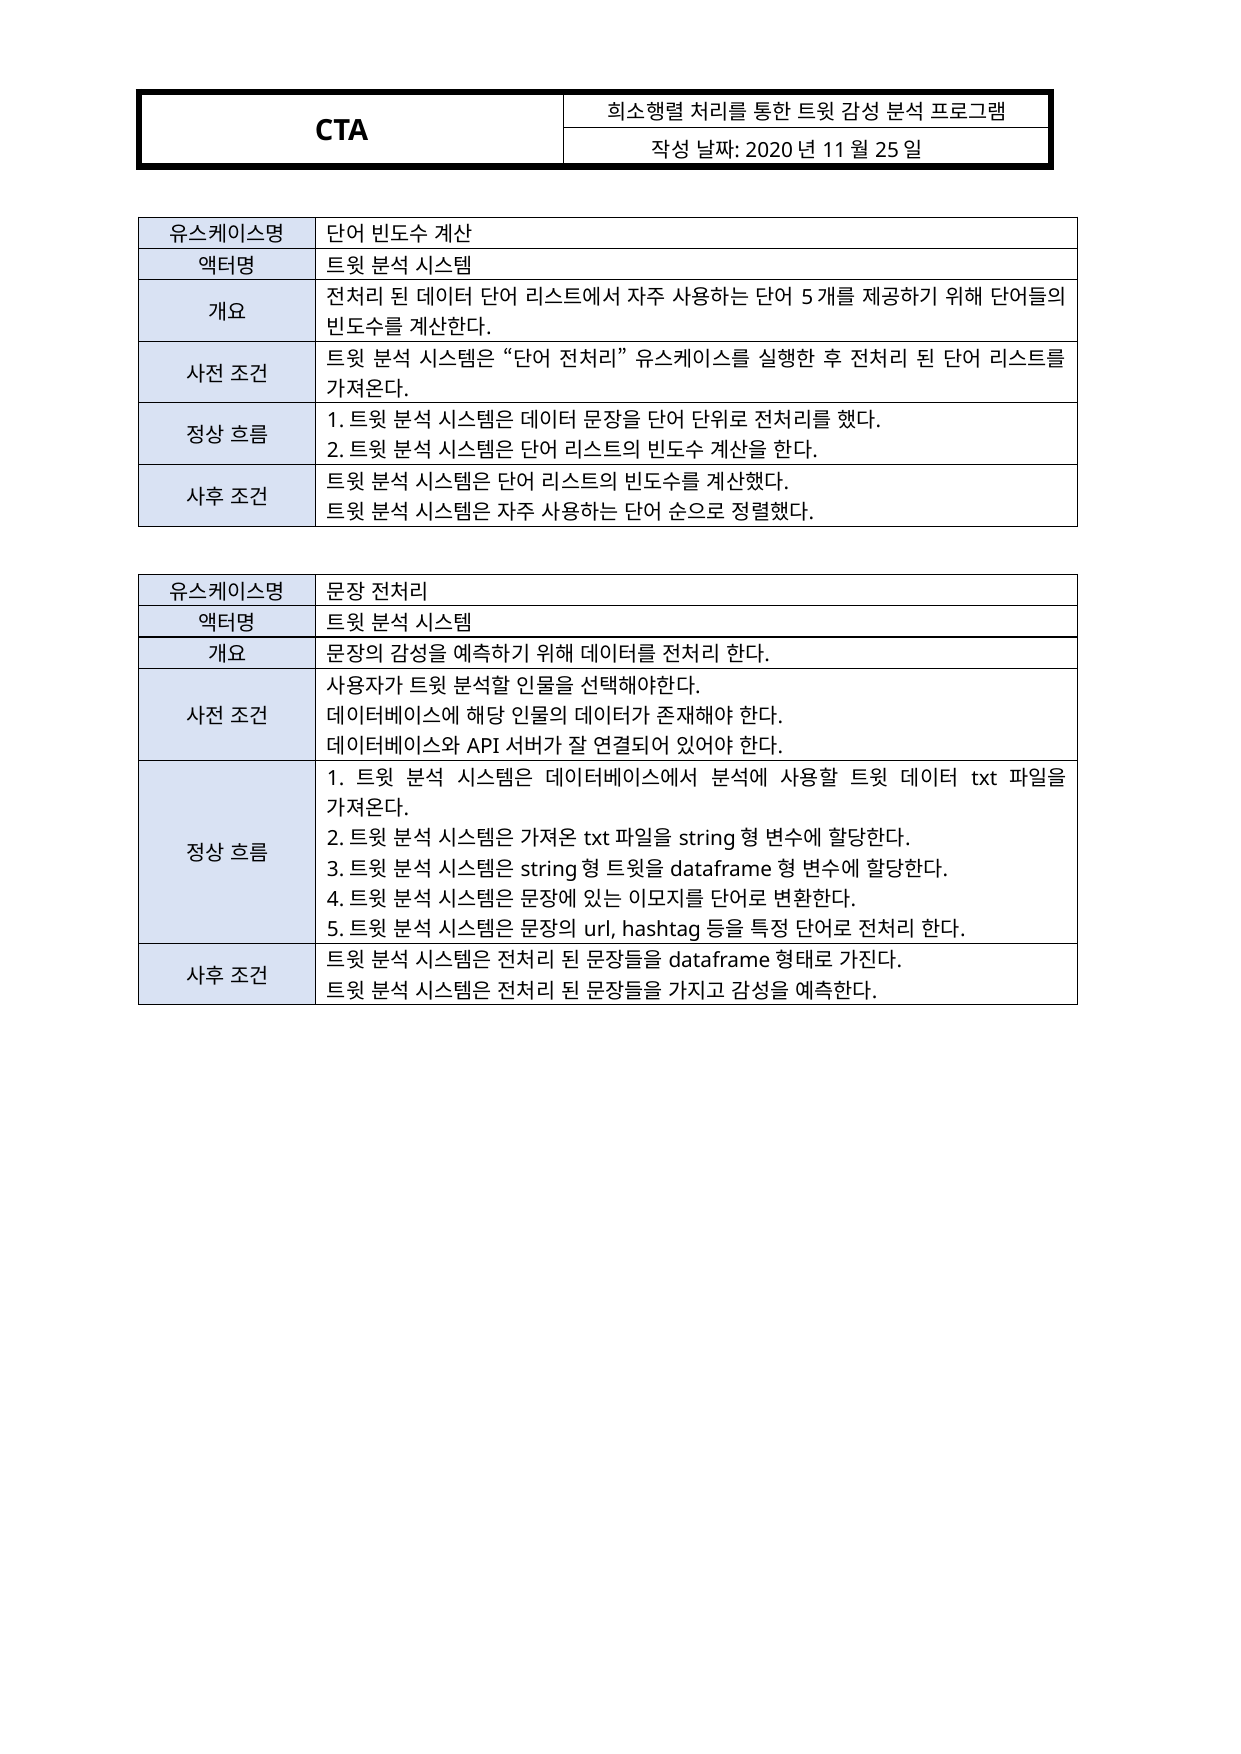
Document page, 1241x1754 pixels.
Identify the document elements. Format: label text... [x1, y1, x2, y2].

table_cell 문장의 감성을 예측하기 위해 데이터를 전처리 한다. [316, 638, 1077, 668]
table_header 유스케이스명 [139, 575, 315, 605]
table_cell 전처리 된 데이터 단어 리스트에서 자주 사용하는 단어 5개를 제공하기 위해 단어들의 빈도수를 계산한다. [316, 280, 1077, 341]
table_cell 트윗 분석 시스템 [316, 249, 1077, 279]
table_cell 정상 흐름 [139, 403, 315, 464]
table_cell 사전 조건 [139, 342, 315, 402]
table_cell 1. 트윗 분석 시스템은 데이터베이스에서 분석에 사용할 트윗 데이터 txt 파일을 가져온다. 2. 트윗 분석 시스템은 가져온 txt 파일을 string형 변수에 할당한다. 3. 트윗 분석 시스템은 string형 트윗을 dataframe 형 변수에 할당한다. 4. 트윗 분석 시스템은 문장에 있는 이모지를 단어로 변환한다. 5. 트윗 분석 시스템은 문장의 url, hashtag 등을 특정 단어로 전처리 한다. [316, 761, 1077, 943]
table_cell 정상 흐름 [139, 761, 315, 943]
table_cell 개요 [139, 638, 315, 668]
table_header 유스케이스명 [139, 218, 315, 248]
table_cell 1. 트윗 분석 시스템은 데이터 문장을 단어 단위로 전처리를 했다. 2. 트윗 분석 시스템은 단어 리스트의 빈도수 계산을 한다. [316, 403, 1077, 464]
table_cell 액터명 [139, 249, 315, 279]
table_header 단어 빈도수 계산 [316, 218, 1077, 248]
table_cell 사후 조건 [139, 465, 315, 526]
table_cell 트윗 분석 시스템 [316, 606, 1077, 636]
table_cell 트윗 분석 시스템은 전처리 된 문장들을 dataframe 형태로 가진다. 트윗 분석 시스템은 전처리 된 문장들을 가지고 감성을 예측한다. [316, 944, 1077, 1004]
table_header 문장 전처리 [316, 575, 1077, 605]
table_cell 트윗 분석 시스템은 “단어 전처리” 유스케이스를 실행한 후 전처리 된 단어 리스트를 가져온다. [316, 342, 1077, 402]
table_cell 사용자가 트윗 분석할 인물을 선택해야한다. 데이터베이스에 해당 인물의 데이터가 존재해야 한다. 데이터베이스와 API 서버가 잘 연결되어 있어야 한다. [316, 669, 1077, 760]
table_cell 사후 조건 [139, 944, 315, 1004]
table_cell 사전 조건 [139, 669, 315, 760]
table_cell 트윗 분석 시스템은 단어 리스트의 빈도수를 계산했다. 트윗 분석 시스템은 자주 사용하는 단어 순으로 정렬했다. [316, 465, 1077, 526]
table_cell 개요 [139, 280, 315, 341]
table_cell 액터명 [139, 606, 315, 636]
